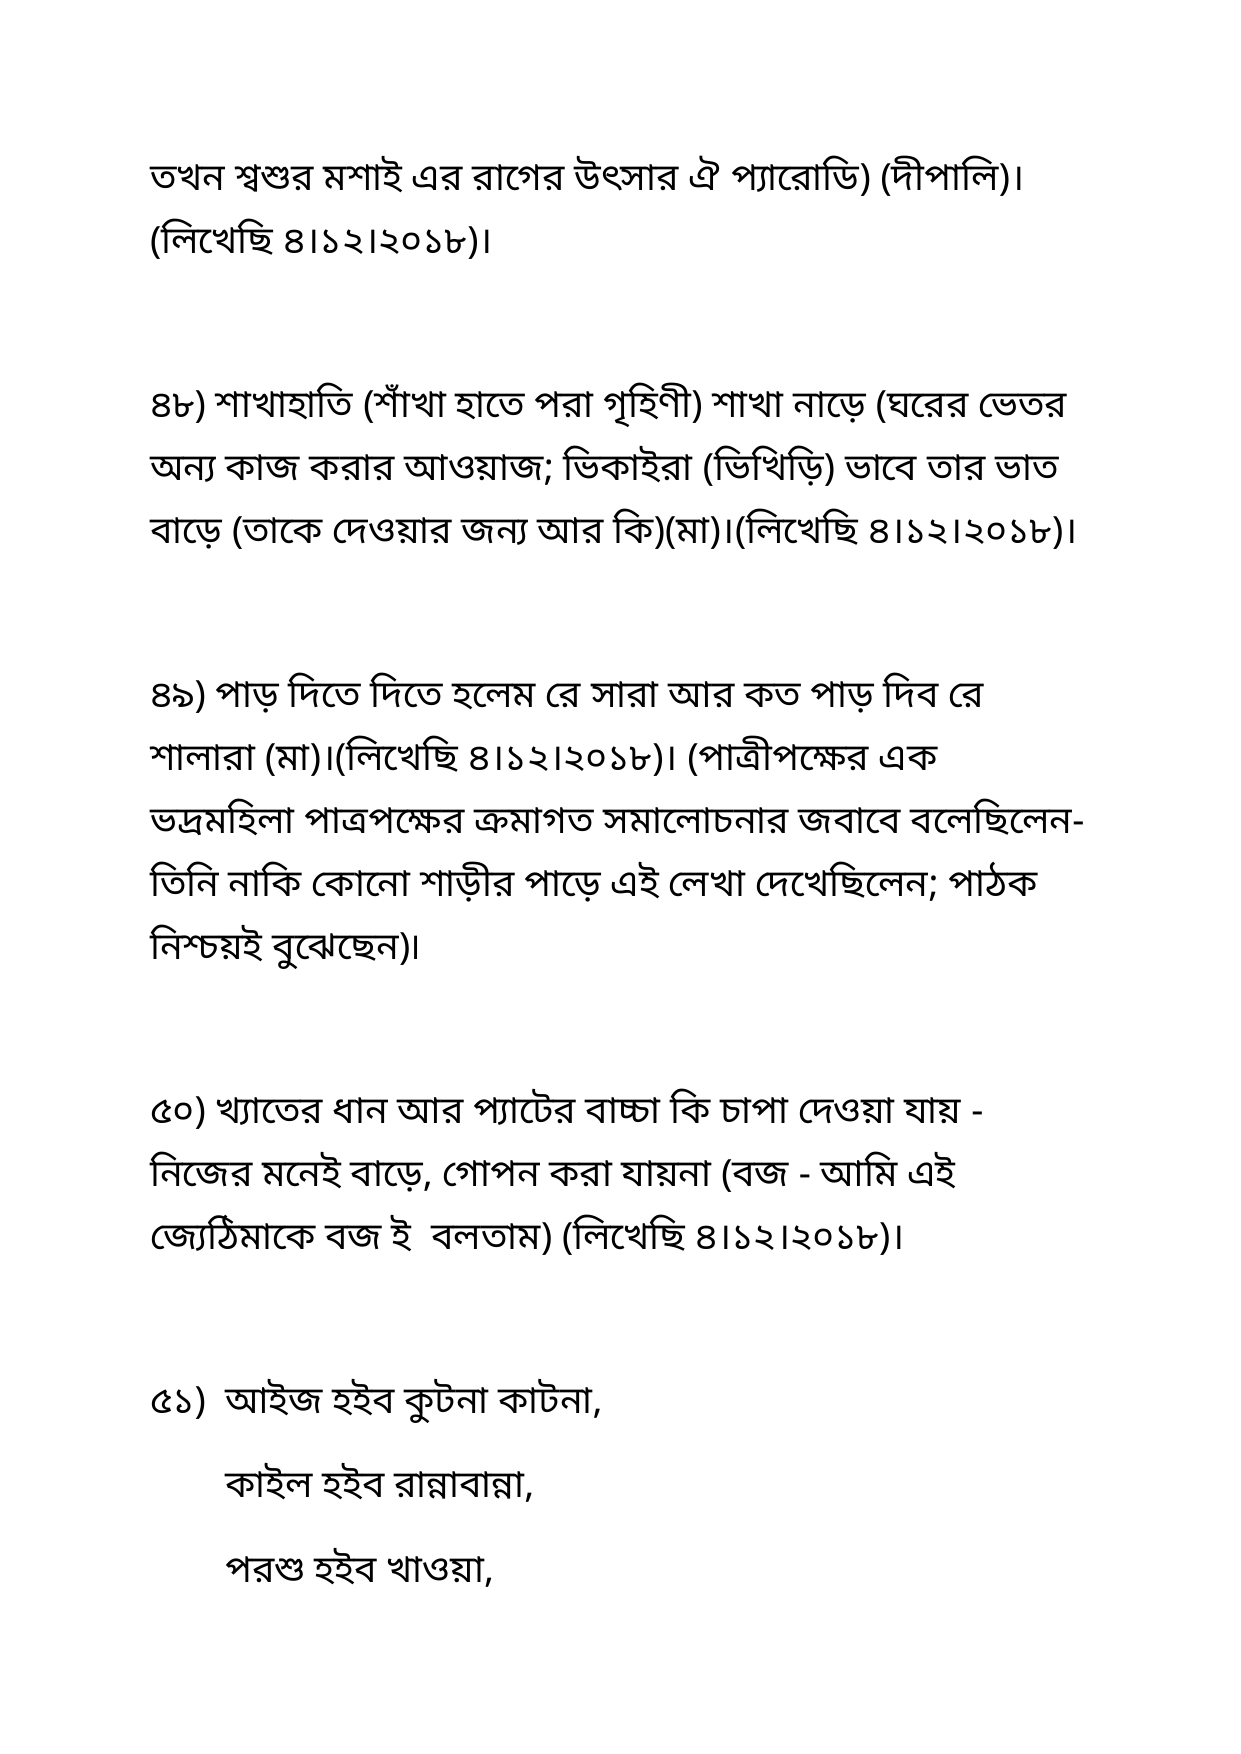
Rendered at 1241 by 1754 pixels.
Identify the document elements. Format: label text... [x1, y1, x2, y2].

text ৫০) খ্যাতের ধান আর প্যাটের বাচ্চা কি চাপা দেওয়া যায় - নিজের মনেই বাড়ে, গোপন করা যায়না (বজ - আমি এই জ্যেঠিমাকে বজ ই বলতাম) (লিখেছি ৪।১২।২০১৮)। [150, 1083, 1090, 1264]
text ৫১) আইজ হইব কুটনা কাটনা, [150, 1373, 1090, 1428]
text ৪৯) পাড় দিতে দিতে হলেম রে সারা আর কত পাড় দিব রে শালারা (মা)।(লিখেছি ৪।১২।২০১৮)। (পাত্রীপক্ষের এক ভদ্রমহিলা পাত্রপক্ষের ক্রমাগত সমালোচনার জবাবে বলেছিলেন-তিনি নাকি কোনো শাড়ীর পাড়ে এই লেখা দেখেছিলেন; পাঠক নিশ্চয়ই বুঝেছেন)৷ [150, 667, 1090, 974]
text ৪৮) শাখাহাতি (শাঁখা হাতে পরা গৃহিণী) শাখা নাড়ে (ঘরের ভেতর অন্য কাজ করার আওয়াজ; ভিকাইরা (ভিখিড়ি) ভাবে তার ভাত বাড়ে (তাকে দেওয়ার জন্য আর কি)(মা)।(লিখেছি ৪।১২।২০১৮)। [150, 377, 1090, 558]
text পরশু হইব খাওয়া, [150, 1542, 1090, 1597]
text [150, 150, 1090, 268]
text কাইল হইব রান্নাবান্না, [150, 1457, 1090, 1513]
